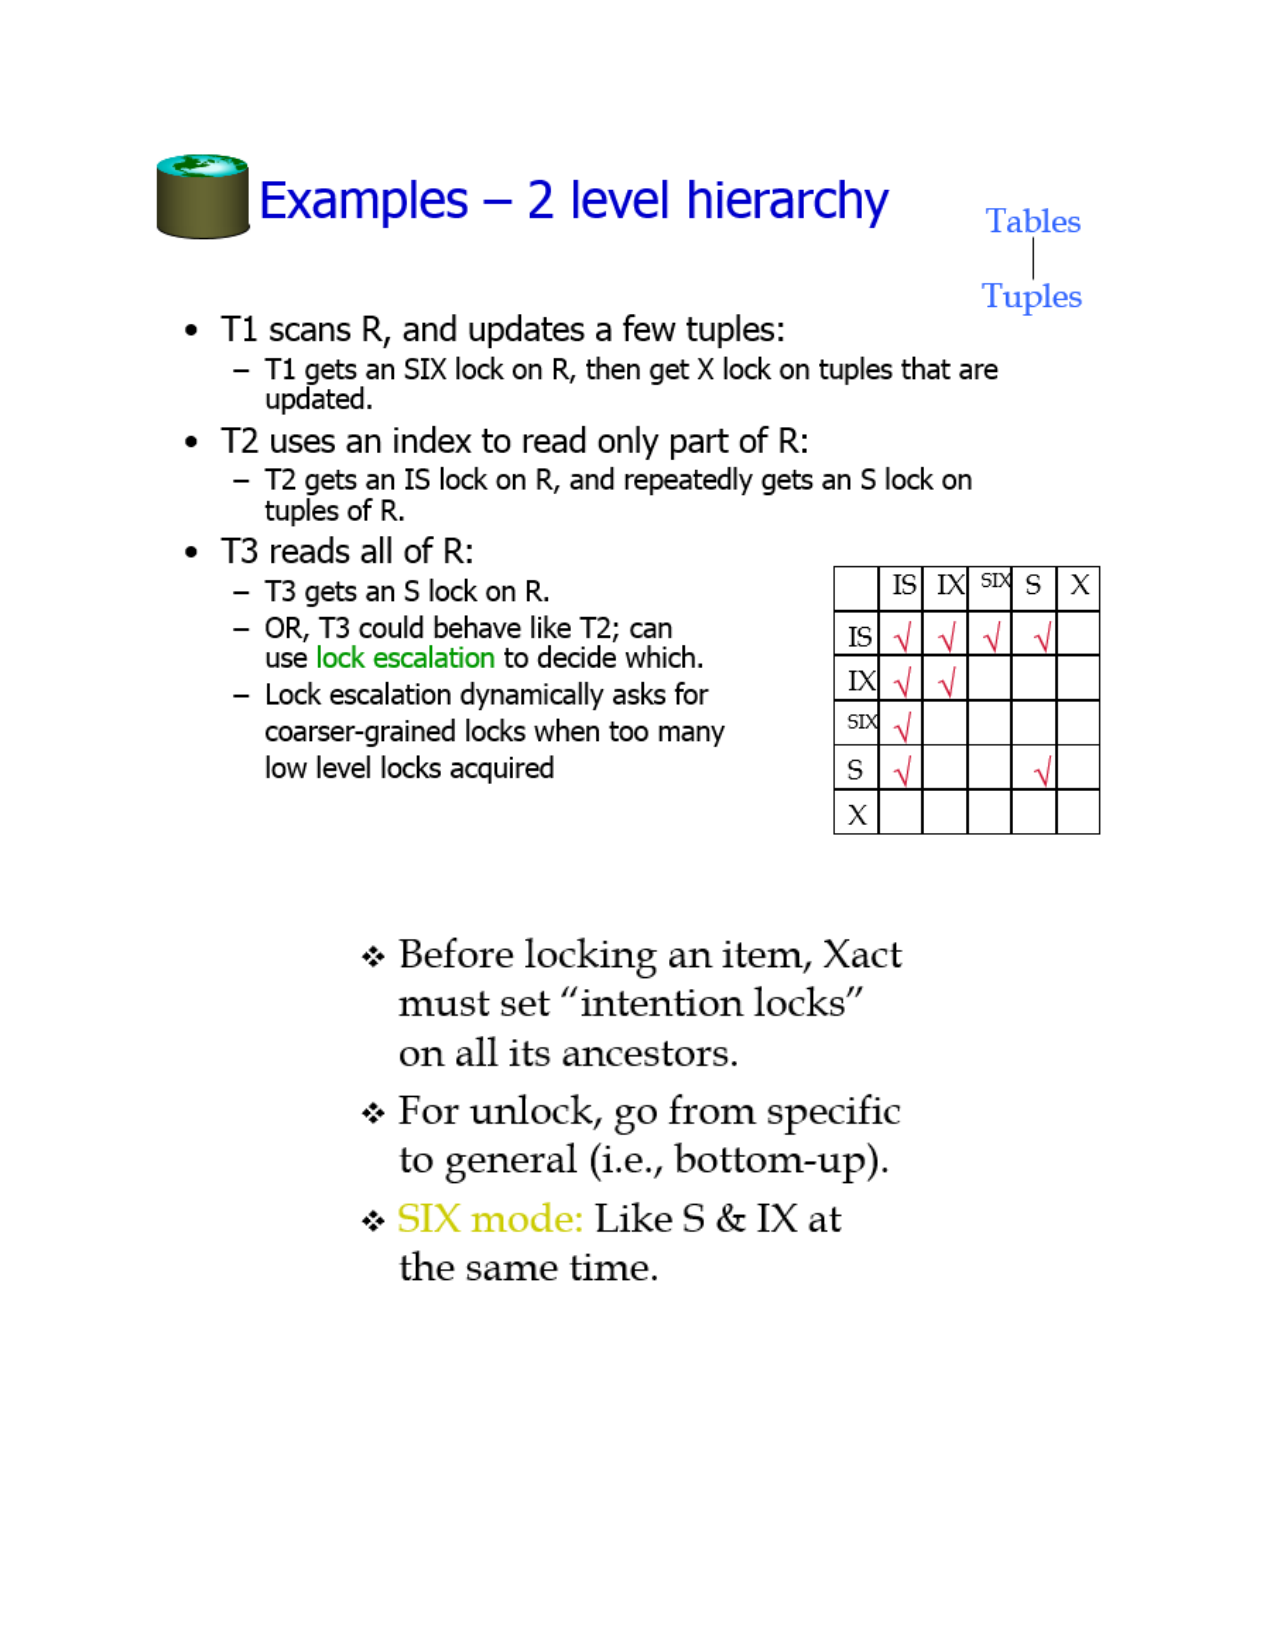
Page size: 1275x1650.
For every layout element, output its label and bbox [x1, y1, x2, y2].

picture [150, 150, 1125, 873]
picture [344, 891, 931, 1351]
